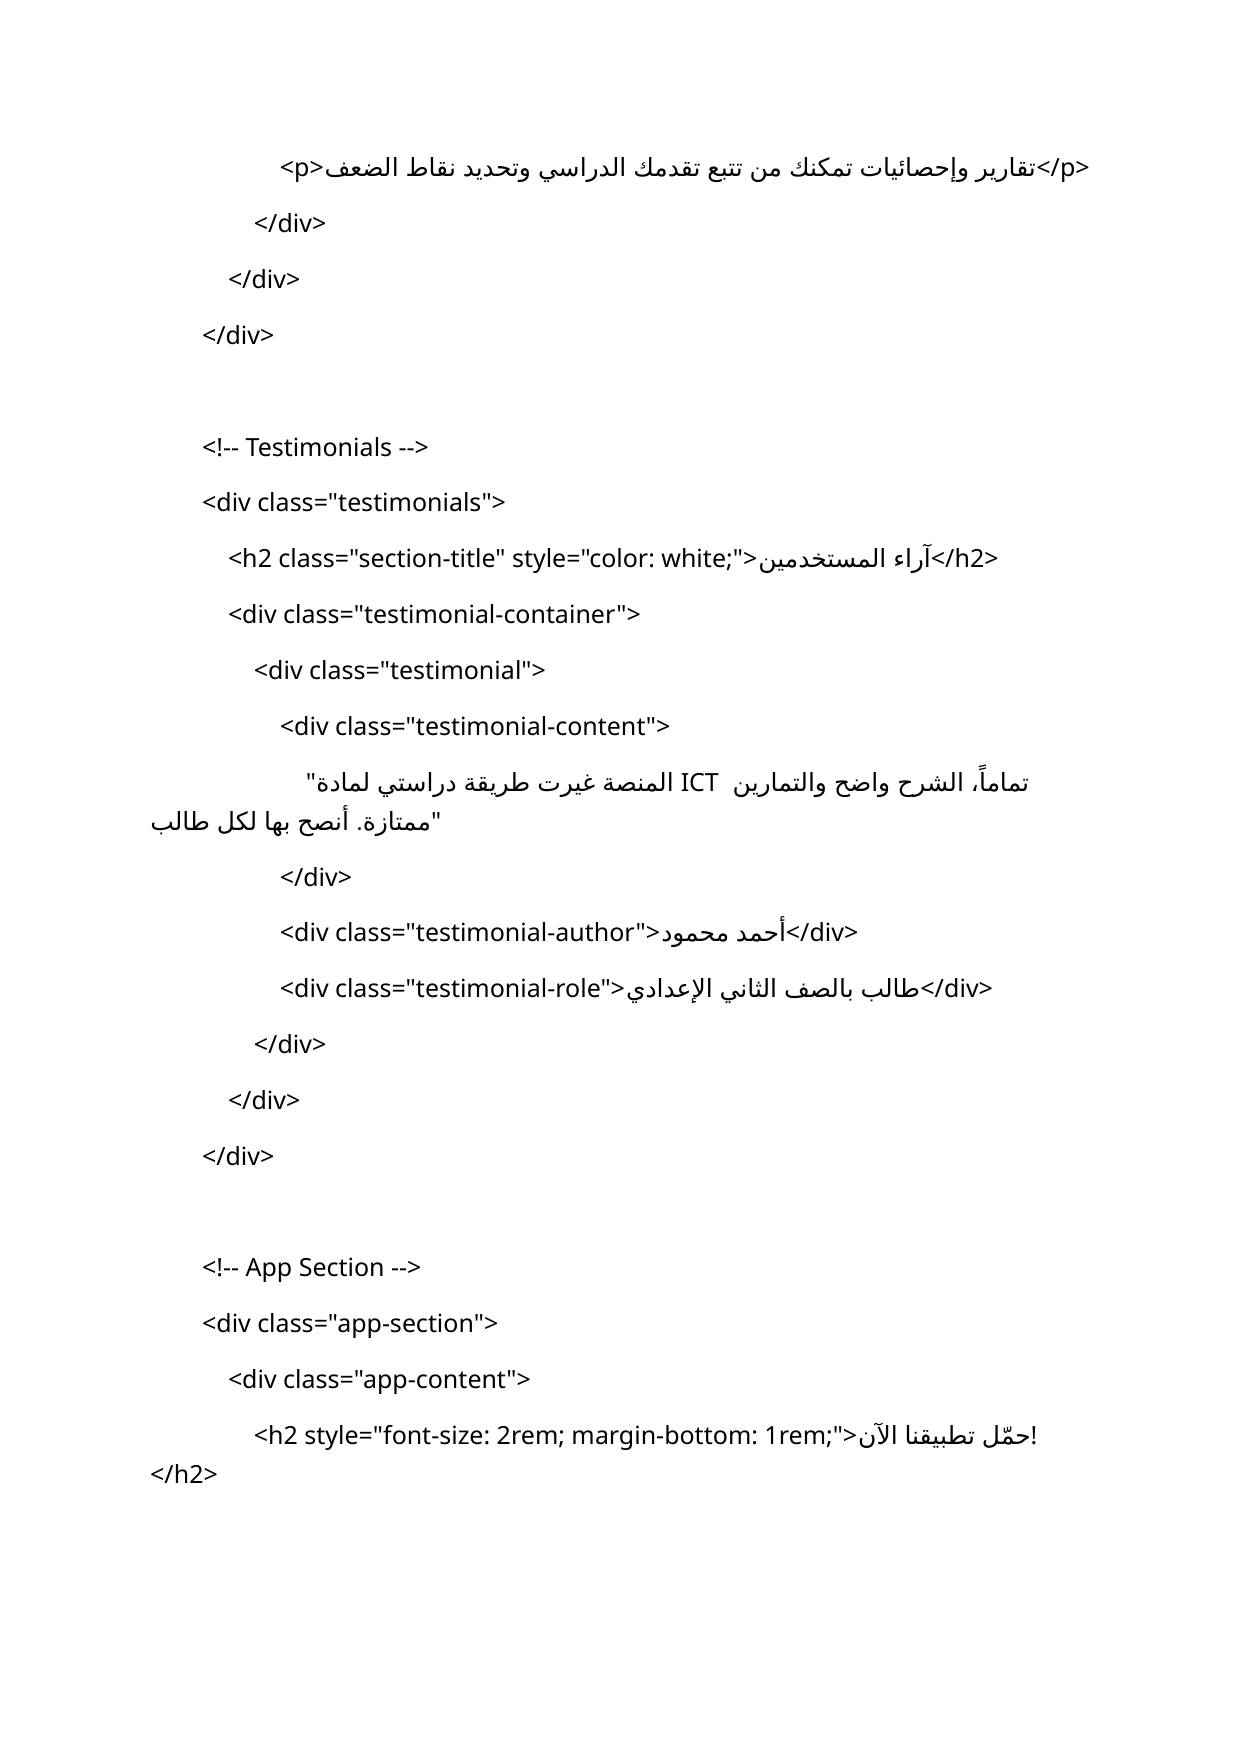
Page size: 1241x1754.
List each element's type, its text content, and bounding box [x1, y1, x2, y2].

text "المنصة غيرت طريقة دراستي لمادة ICT تماماً، الشرح واضح والتمارين ممتازة. أنصح بها لكل طالب" [150, 764, 1090, 837]
text </div> [150, 1138, 1090, 1172]
text </div> [150, 859, 1090, 893]
text </div> [150, 1027, 1090, 1061]
text <!-- App Section --> [150, 1250, 1090, 1284]
text <div class="app-content"> [150, 1362, 1090, 1396]
text <div class="testimonial-author">أحمد محمود</div> [150, 915, 1090, 949]
text <div class="testimonials"> [150, 485, 1090, 519]
text </div> [150, 1082, 1090, 1117]
text <div class="testimonial-content"> [150, 708, 1090, 742]
text <div class="app-section"> [150, 1306, 1090, 1340]
text <div class="testimonial"> [150, 652, 1090, 687]
text <div class="testimonial-role">طالب بالصف الثاني الإعدادي</div> [150, 971, 1090, 1005]
text </div> [150, 262, 1090, 296]
text <div class="testimonial-container"> [150, 597, 1090, 631]
text </div> [150, 206, 1090, 240]
text <h2 class="section-title" style="color: white;">آراء المستخدمين</h2> [150, 541, 1090, 575]
text <!-- Testimonials --> [150, 429, 1090, 463]
text </div> [150, 317, 1090, 352]
text <p>تقارير وإحصائيات تمكنك من تتبع تقدمك الدراسي وتحديد نقاط الضعف</p> [150, 150, 1090, 184]
text <h2 style="font-size: 2rem; margin-bottom: 1rem;">حمّل تطبيقنا الآن!</h2> [150, 1417, 1090, 1491]
